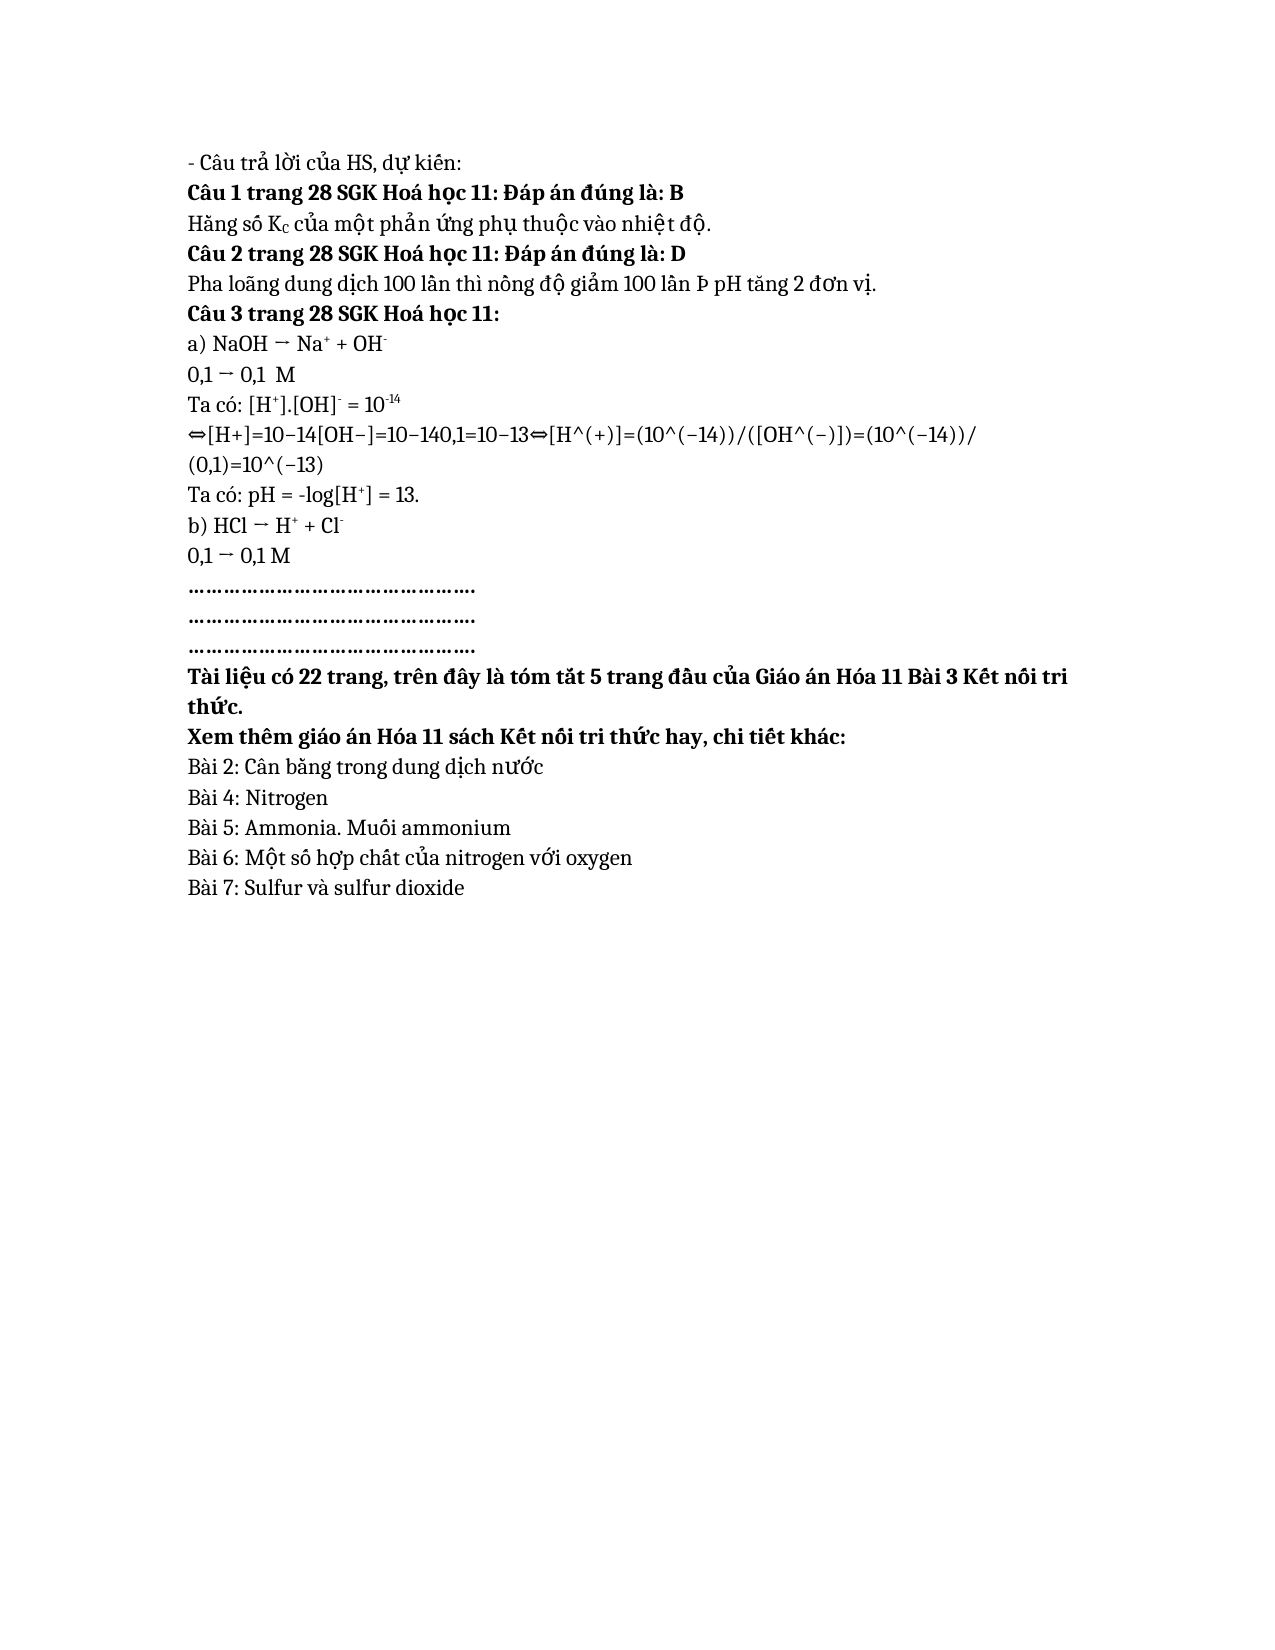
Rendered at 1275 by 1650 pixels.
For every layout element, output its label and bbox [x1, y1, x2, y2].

text [187, 150, 1087, 932]
